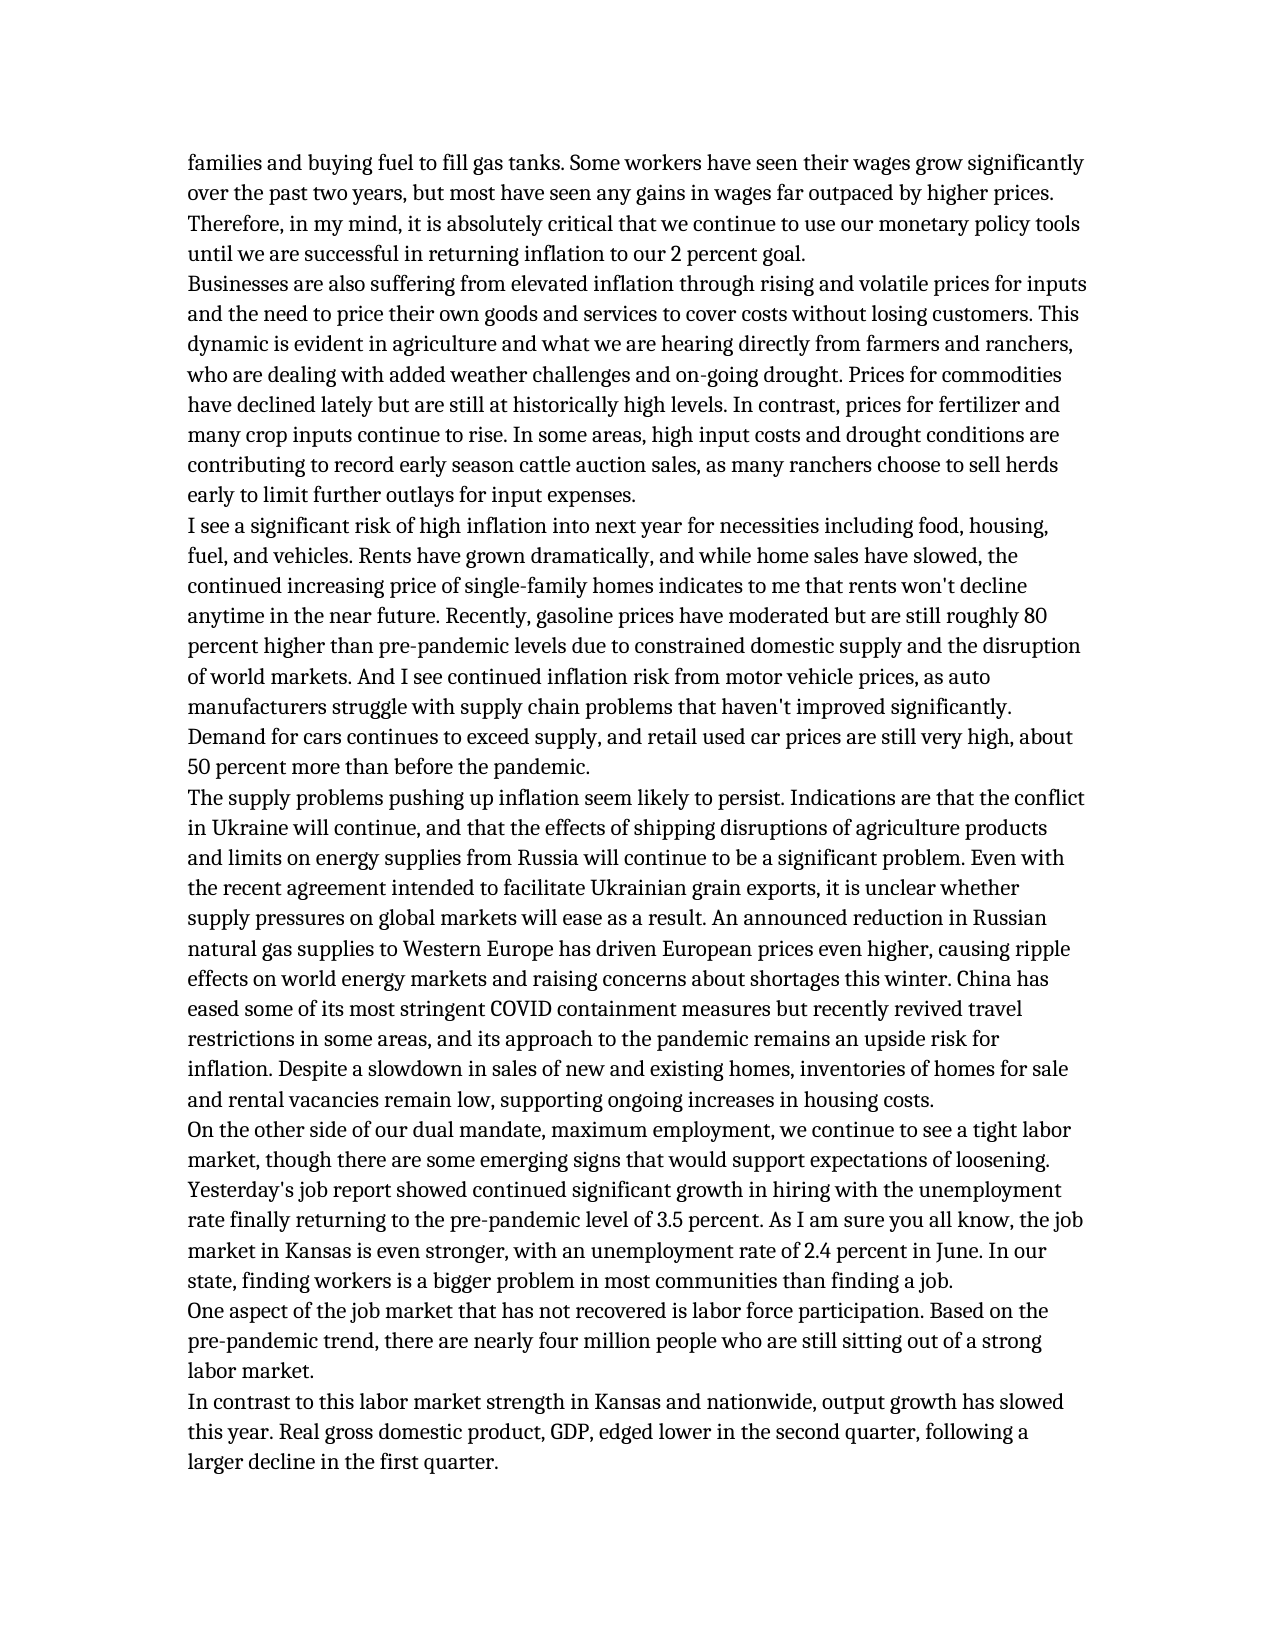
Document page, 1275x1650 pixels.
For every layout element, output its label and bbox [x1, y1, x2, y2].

text [187, 150, 1087, 1475]
